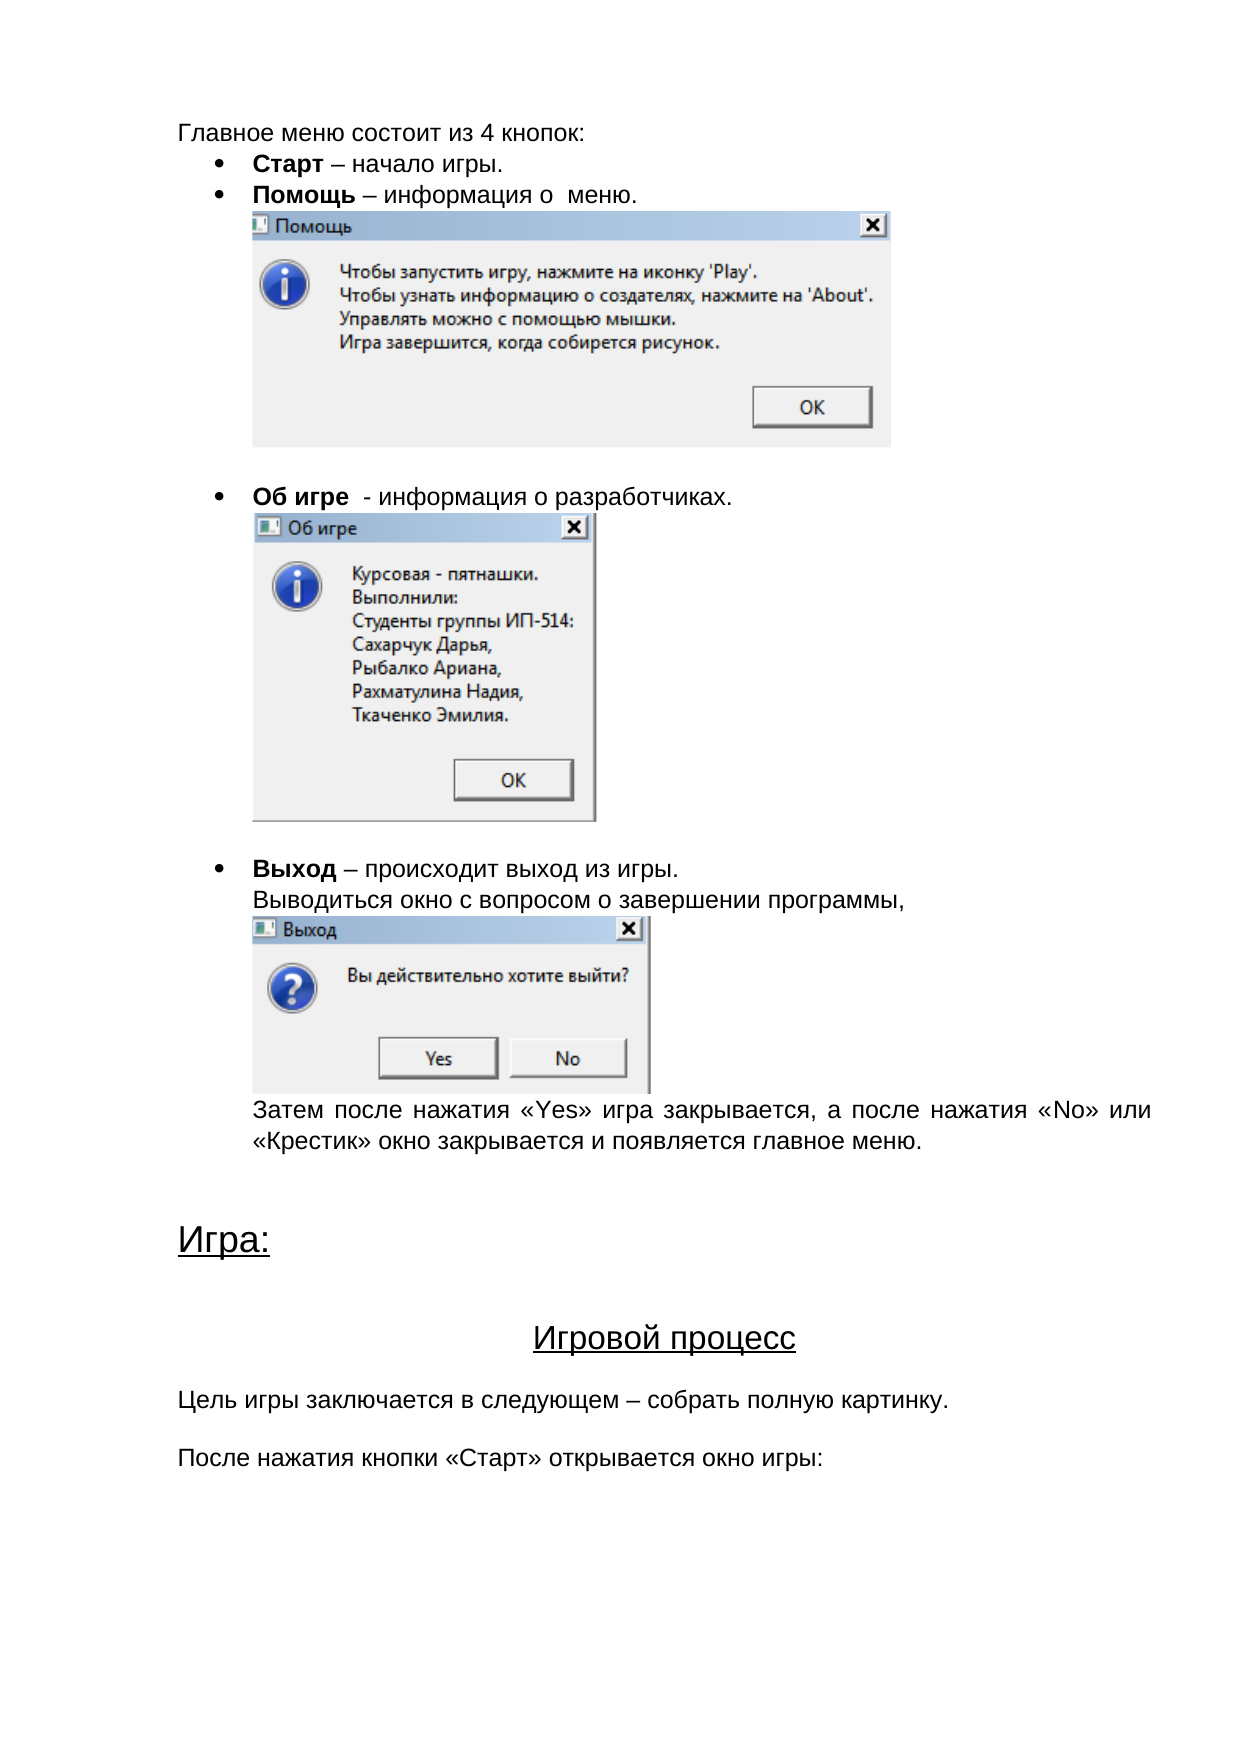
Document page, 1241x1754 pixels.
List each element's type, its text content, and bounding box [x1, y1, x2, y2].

list Об игре - информация о разработчиках. [215, 482, 1152, 511]
picture [252, 916, 651, 1094]
picture [252, 211, 892, 449]
text Игровой процесс [177, 1318, 1152, 1356]
list Выводиться окно с вопросом о завершении программы, [252, 886, 1152, 914]
picture [252, 513, 598, 822]
text Цель игры заключается в следующем – собрать полную картинку. [177, 1385, 1152, 1414]
text Игра: [177, 1217, 1152, 1260]
list Выход – происходит выход из игры. [215, 854, 1152, 883]
text Главное меню состоит из 4 кнопок: [177, 118, 1152, 147]
list Затем после нажатия «Yes» игра закрывается, а после нажатия «No» или «Крестик» окно закрывается и появляется главное меню. [252, 1095, 1152, 1155]
list Помощь – информация о меню. [215, 180, 1152, 209]
list Старт – начало игры. [215, 149, 1152, 178]
text После нажатия кнопки «Старт» открывается окно игры: [177, 1442, 1152, 1471]
